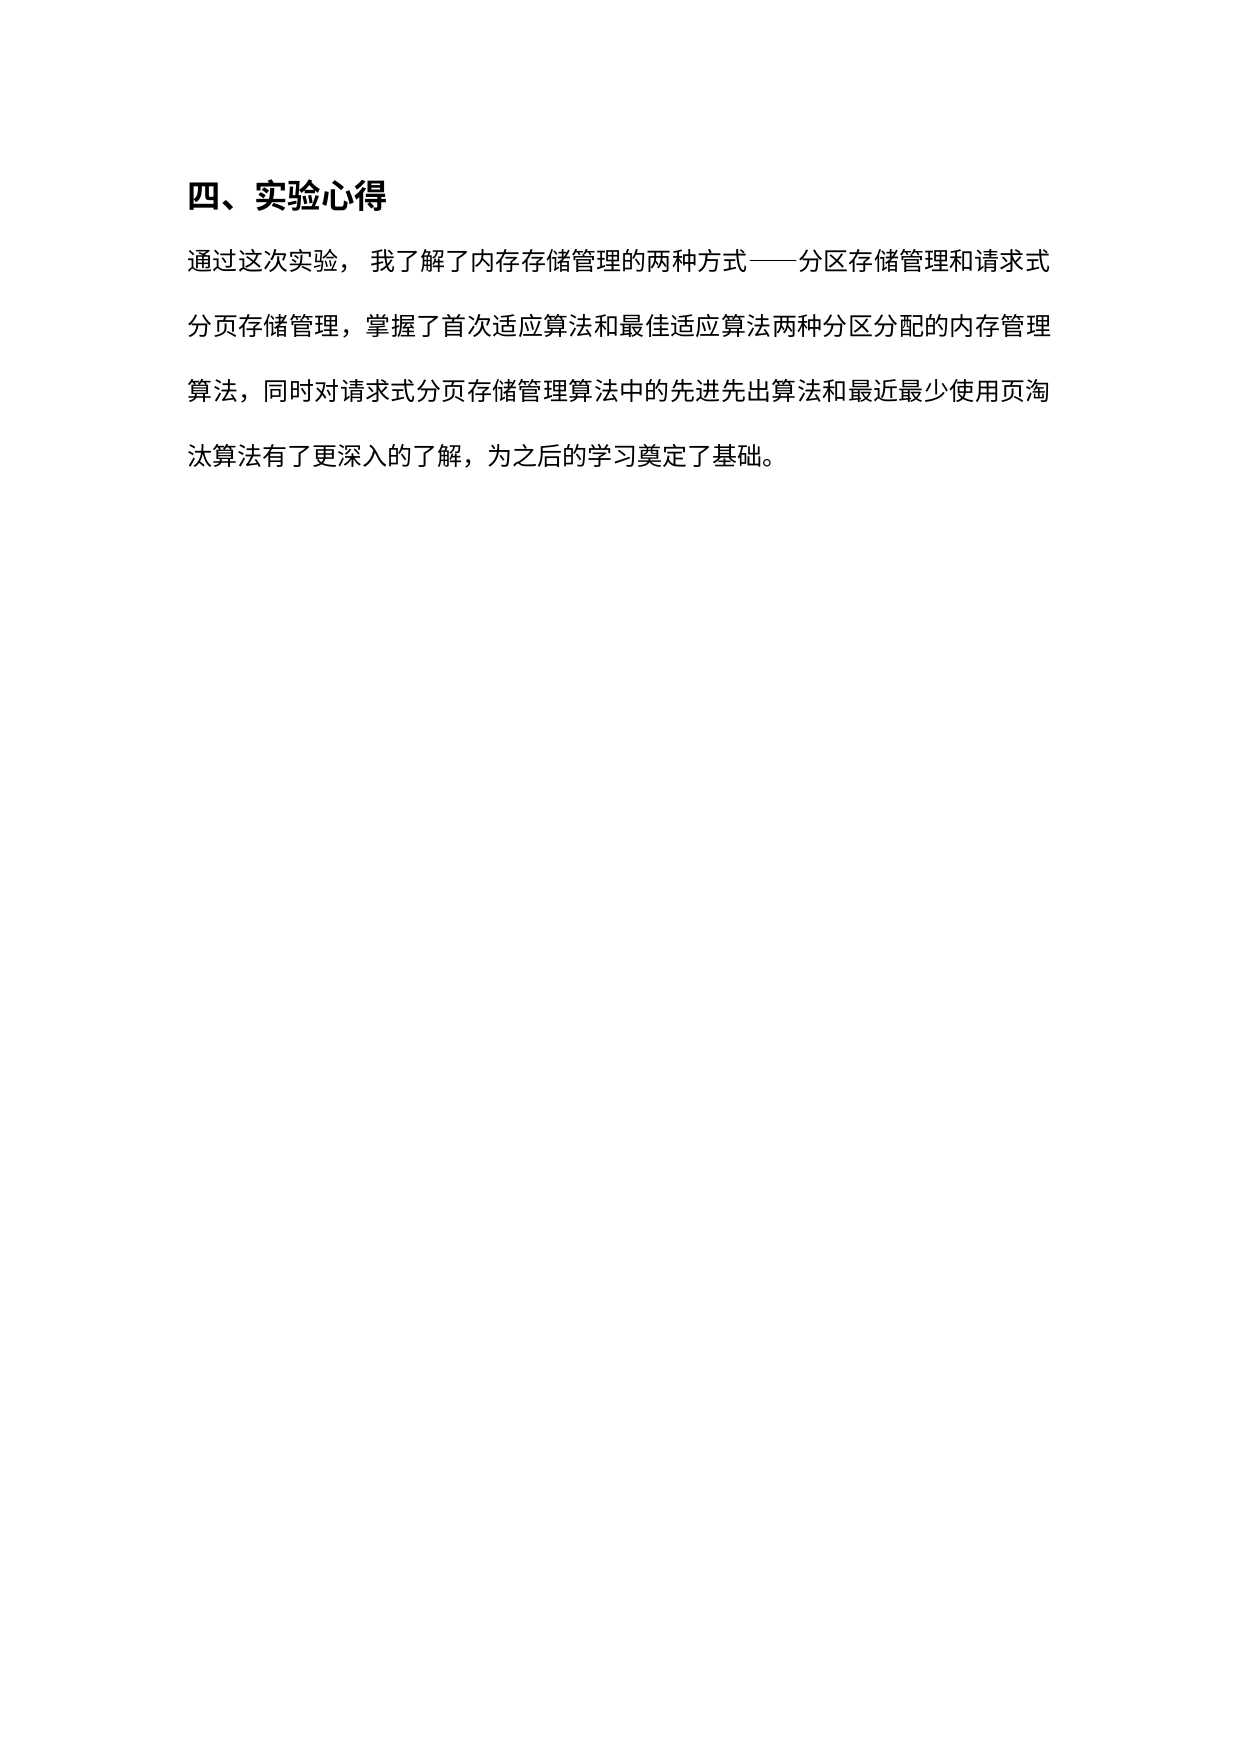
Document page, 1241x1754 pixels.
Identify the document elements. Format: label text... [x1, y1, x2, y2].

text 四、实验心得 [187, 162, 1053, 227]
text 通过这次实验， 我了解了内存存储管理的两种方式——分区存储管理和请求式分页存储管理，掌握了首次适应算法和最佳适应算法两种分区分配的内存管理算法，同时对请求式分页存储管理算法中的先进先出算法和最近最少使用页淘汰算法有了更深入的了解，为之后的学习奠定了基础。 [187, 227, 1053, 487]
